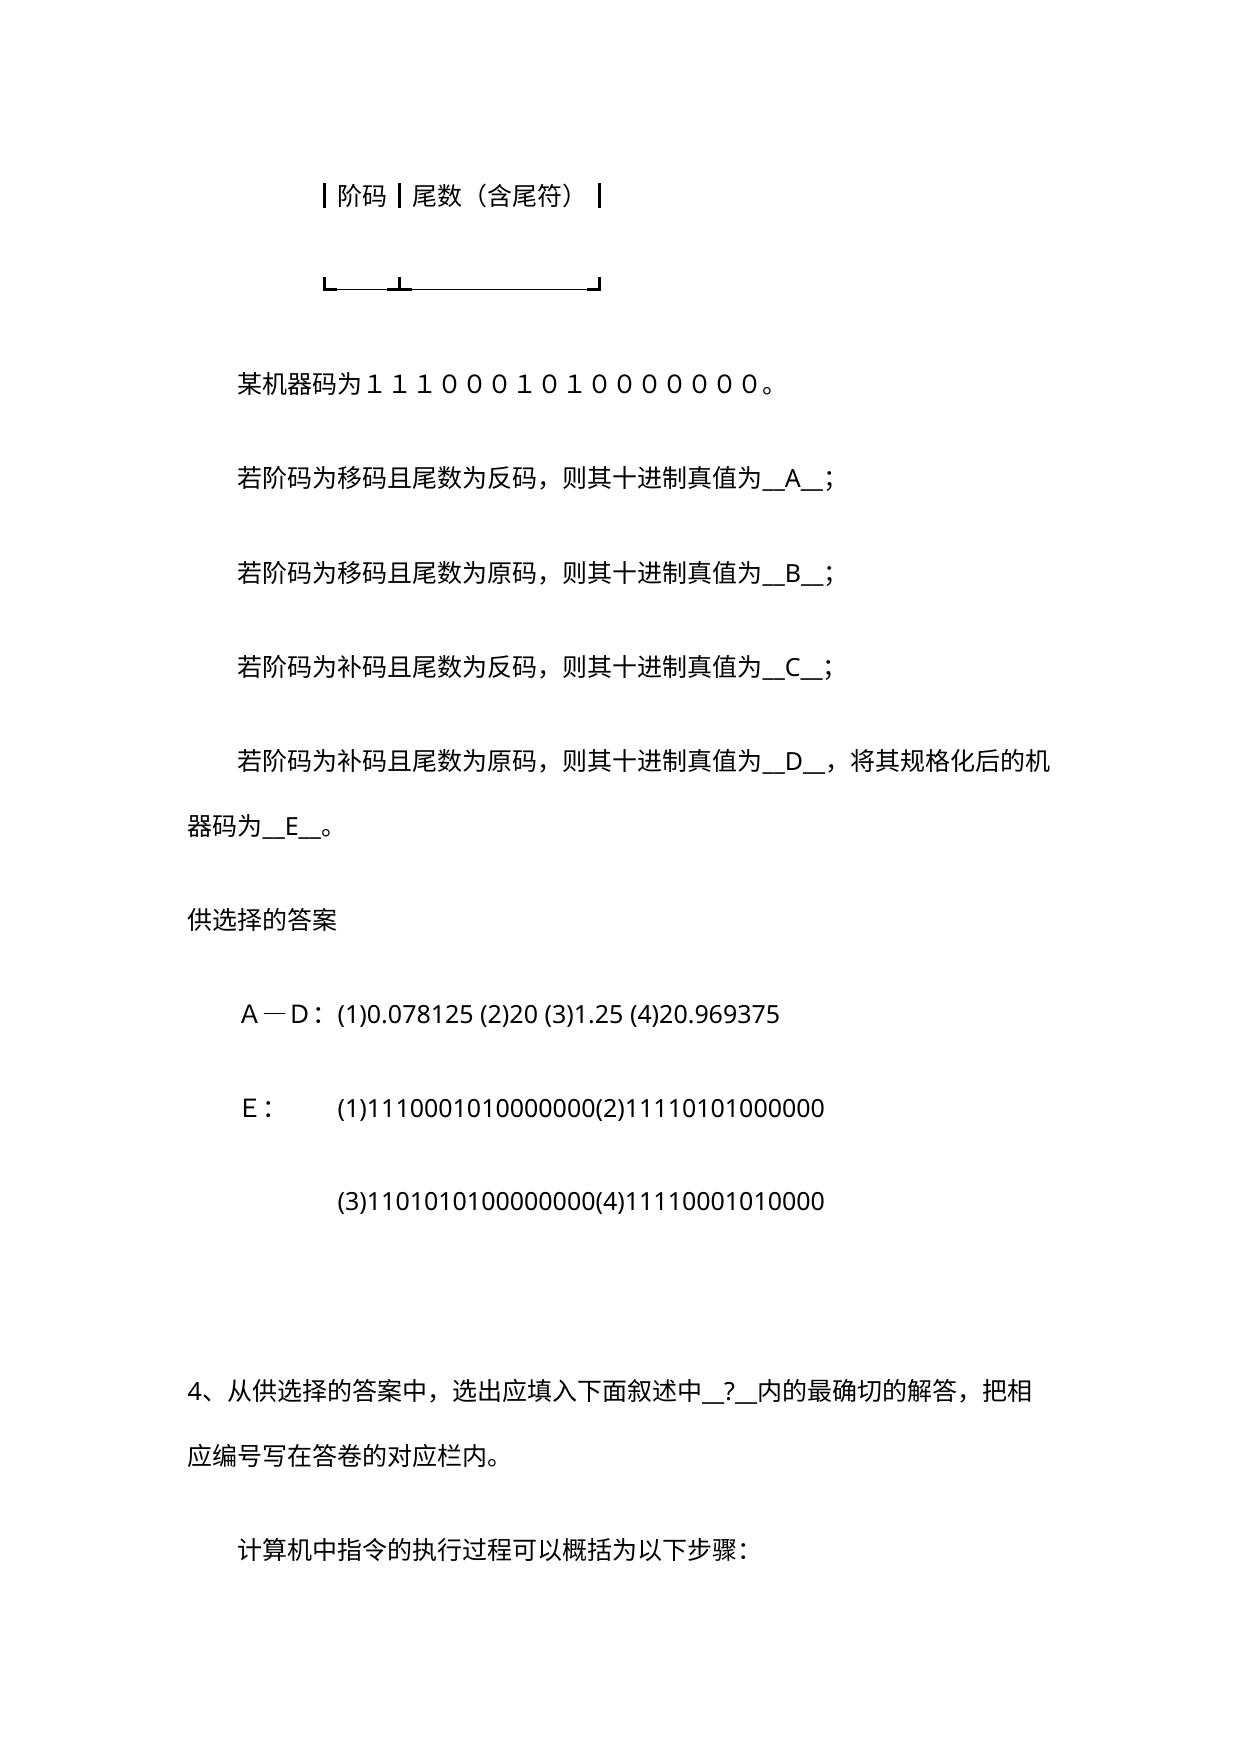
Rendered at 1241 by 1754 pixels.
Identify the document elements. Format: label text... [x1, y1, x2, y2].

text 若阶码为补码且尾数为原码，则其十进制真值为__D__，将其规格化后的机器码为__E__。 [187, 727, 1053, 857]
text 若阶码为移码且尾数为原码，则其十进制真值为__B__； [187, 539, 1053, 604]
text 计算机中指令的执行过程可以概括为以下步骤： [187, 1516, 1053, 1581]
text 若阶码为移码且尾数为反码，则其十进制真值为__A__； [187, 444, 1053, 509]
text Ｅ： (1)1110001010000000(2)11110101000000 [187, 1074, 1053, 1139]
text 某机器码为１１１０００１０１０００００００。 [187, 350, 1053, 415]
text ┃阶码┃尾数（含尾符）┃ [187, 162, 1053, 227]
text 若阶码为补码且尾数为反码，则其十进制真值为__C__； [187, 633, 1053, 698]
text 4、从供选择的答案中，选出应填入下面叙述中__?__内的最确切的解答，把相应编号写在答卷的对应栏内。 [187, 1357, 1053, 1487]
text Ａ—Ｄ：(1)0.078125 (2)20 (3)1.25 (4)20.969375 [187, 980, 1053, 1045]
text 供选择的答案 [187, 886, 1053, 951]
text ┗──┻───────┛ [187, 256, 1053, 321]
text (3)1101010100000000(4)11110001010000 [187, 1169, 1053, 1234]
